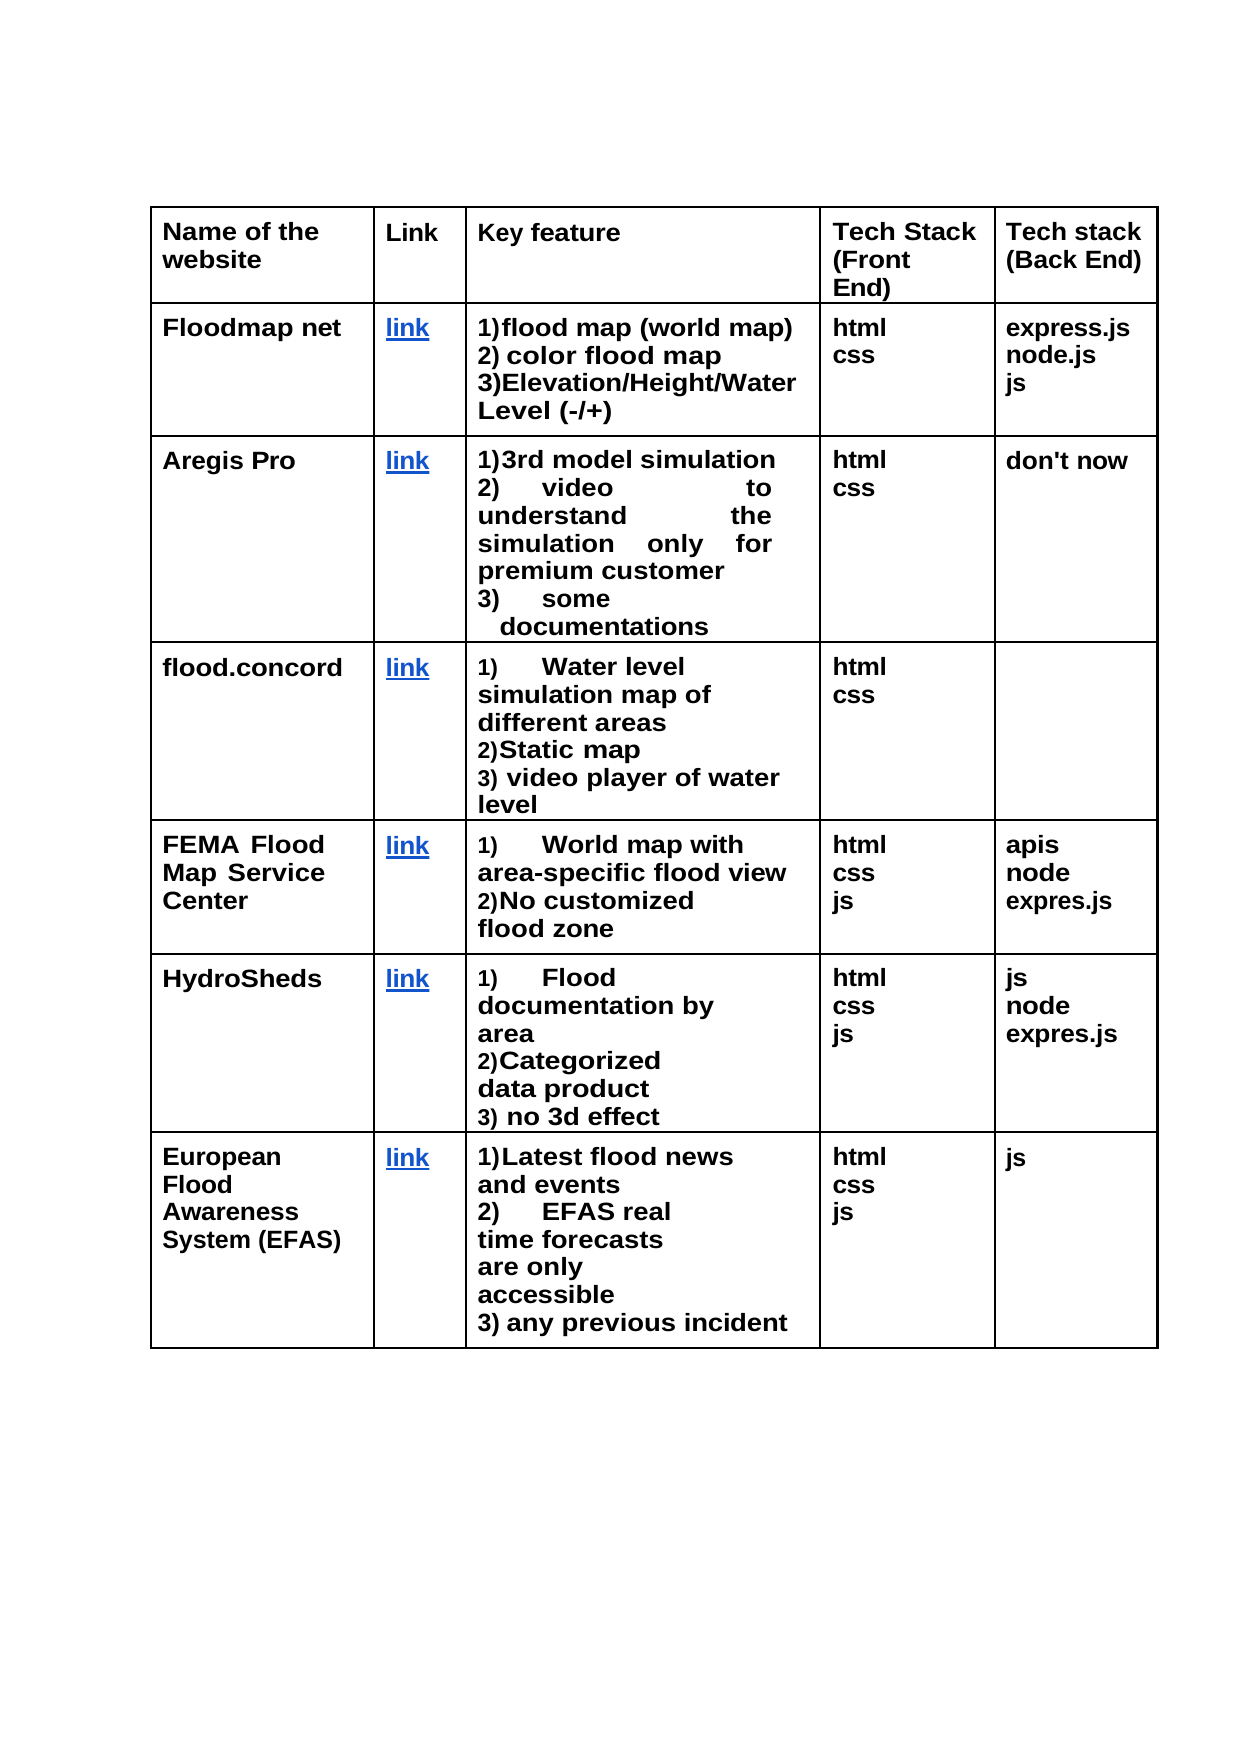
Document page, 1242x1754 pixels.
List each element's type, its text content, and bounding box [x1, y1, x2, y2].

table_cell js node expres.js [996, 955, 1156, 1131]
table_cell link [375, 437, 465, 641]
table_cell html css js [821, 1133, 994, 1347]
table_cell don't now [996, 437, 1156, 641]
table_cell express.js node.js js [996, 304, 1156, 435]
table_cell link [375, 821, 465, 952]
table_cell apis node expres.js [996, 821, 1156, 952]
table_cell link [375, 1133, 465, 1347]
table_cell js [996, 1133, 1156, 1347]
table_cell FEMA Flood Map Service Center [152, 821, 373, 952]
table_cell 3rd model simulation video to understand the simulation only for premium customer some documentations [467, 437, 819, 641]
table_header Name of the website [152, 208, 373, 302]
table_cell html css js [821, 821, 994, 952]
table_cell html css js [821, 955, 994, 1131]
table_cell European Flood Awareness System (EFAS) [152, 1133, 373, 1347]
table_cell link [375, 304, 465, 435]
table_header Tech Stack (Front End) [821, 208, 994, 302]
table_cell Aregis Pro [152, 437, 373, 641]
table_cell ﬂood map (world map) color ﬂood map 3)Elevation/Height/Water Level (-/+) [467, 304, 819, 435]
table_cell link [375, 955, 465, 1131]
table_header Link [375, 208, 465, 302]
table_cell [996, 643, 1156, 819]
table_cell ﬂood.concord [152, 643, 373, 819]
table_cell link [375, 643, 465, 819]
table_header Key feature [467, 208, 819, 302]
table_cell Latest ﬂood news and events EFAS real time forecasts are only accessible any previous incident [467, 1133, 819, 1347]
table_cell HydroSheds [152, 955, 373, 1131]
table_cell html css [821, 437, 994, 641]
table_cell html css [821, 304, 994, 435]
table_cell World map with area-speciﬁc ﬂood view No customized ﬂood zone [467, 821, 819, 952]
table_cell Flood documentation by area Categorized data product no 3d effect [467, 955, 819, 1131]
table_cell html css [821, 643, 994, 819]
table_cell Water level simulation map of different areas Static map video player of water level [467, 643, 819, 819]
table_cell Floodmap net [152, 304, 373, 435]
table_header Tech stack (Back End) [996, 208, 1156, 302]
